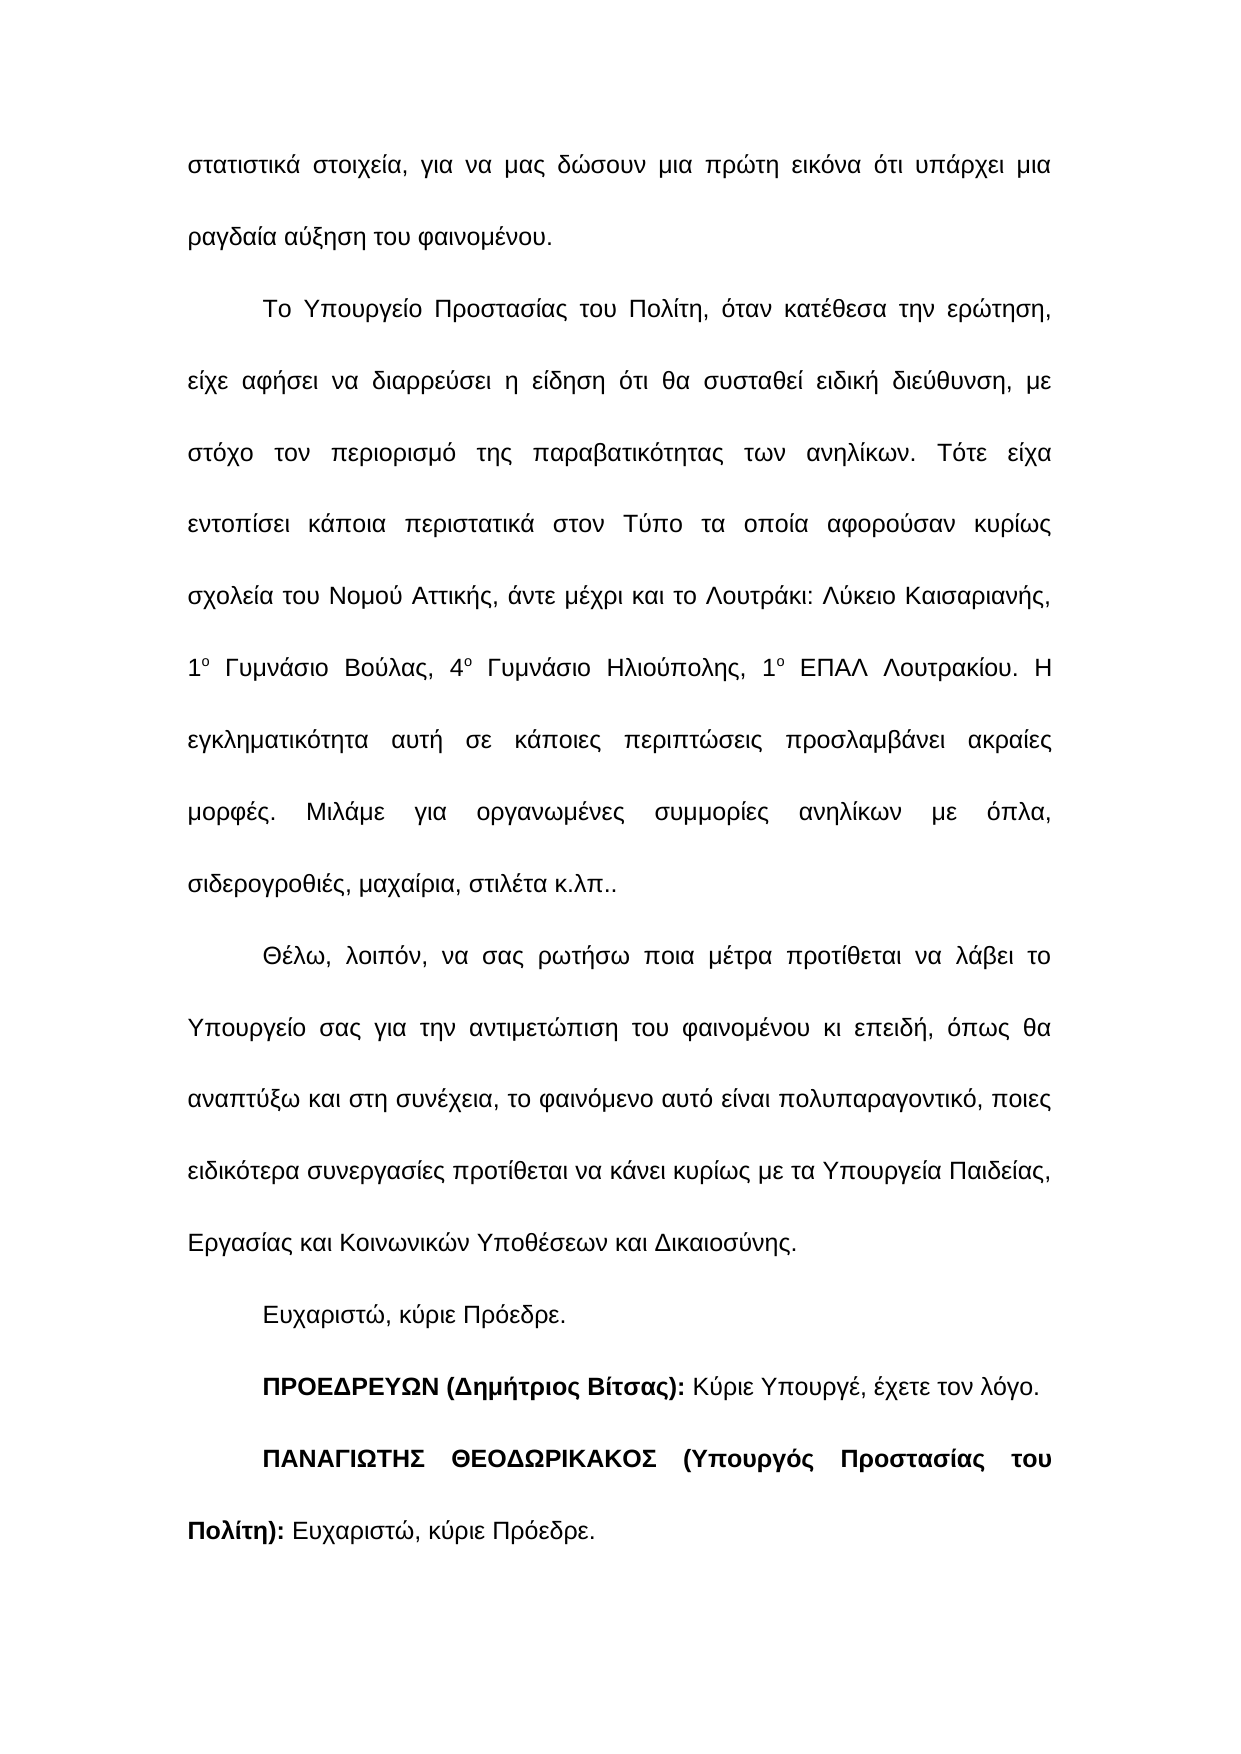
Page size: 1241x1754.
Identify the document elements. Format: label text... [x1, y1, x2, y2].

text Το Υπουργείο Προστασίας του Πολίτη, όταν κατέθεσα την ερώτηση, είχε αφήσει να διαρρεύσει η είδηση ότι θα συσταθεί ειδική διεύθυνση, με στόχο τον περιορισμό της παραβατικότητας των ανηλίκων. Τότε είχα εντοπίσει κάποια περιστατικά στον Τύπο τα οποία αφορούσαν κυρίως σχολεία του Νομού Αττικής, άντε μέχρι και το Λουτράκι: Λύκειο Καισαριανής, 1ο Γυμνάσιο Βούλας, 4ο Γυμνάσιο Ηλιούπολης, 1ο ΕΠΑΛ Λουτρακίου. Η εγκληματικότητα αυτή σε κάποιες περιπτώσεις προσλαμβάνει ακραίες μορφές. Μιλάμε για οργανωμένες συμμορίες ανηλίκων με όπλα, σιδερογροθιές, μαχαίρια, στιλέτα κ.λπ.. [187, 294, 1053, 897]
text ΠΑΝΑΓΙΩΤΗΣ ΘΕΟΔΩΡΙΚΑΚΟΣ (Υπουργός Προστασίας του Πολίτη): Ευχαριστώ, κύριε Πρόεδρε. [187, 1444, 1053, 1544]
text ΠΡΟΕΔΡΕΥΩΝ (Δημήτριος Βίτσας): Κύριε Υπουργέ, έχετε τον λόγο. [187, 1372, 1053, 1401]
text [187, 150, 1053, 251]
text Θέλω, λοιπόν, να σας ρωτήσω ποια μέτρα προτίθεται να λάβει το Υπουργείο σας για την αντιμετώπιση του φαινομένου κι επειδή, όπως θα αναπτύξω και στη συνέχεια, το φαινόμενο αυτό είναι πολυπαραγοντικό, ποιες ειδικότερα συνεργασίες προτίθεται να κάνει κυρίως με τα Υπουργεία Παιδείας, Εργασίας και Κοινωνικών Υποθέσεων και Δικαιοσύνης. [187, 941, 1053, 1257]
text Ευχαριστώ, κύριε Πρόεδρε. [187, 1300, 1053, 1329]
